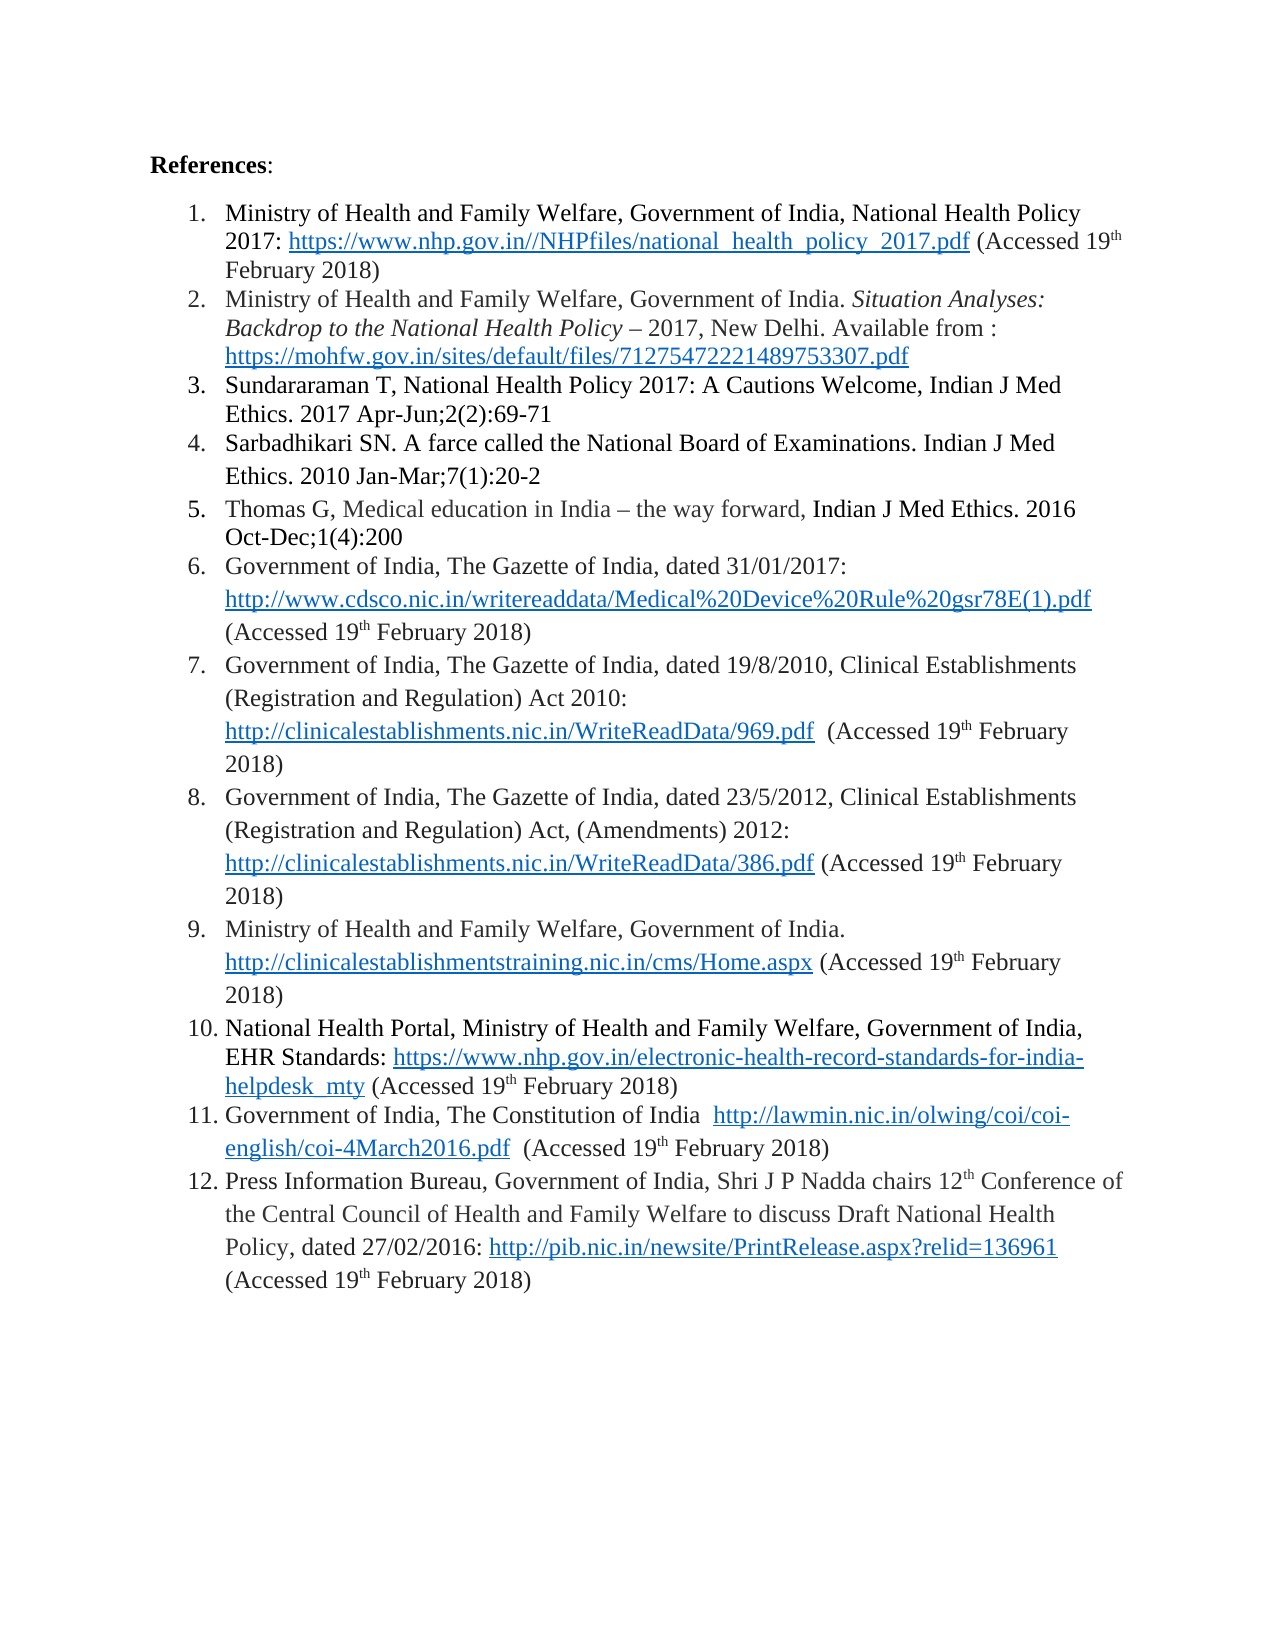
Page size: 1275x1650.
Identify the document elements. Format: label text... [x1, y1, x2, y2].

list Sundararaman T, National Health Policy 2017: A Cautions Welcome, Indian J Med Ethics. 2017 Apr-Jun;2(2):69-71 [187, 370, 1125, 428]
list Government of India, The Gazette of India, dated 23/5/2012, Clinical Establishments (Registration and Regulation) Act, (Amendments) 2012: http://clinicalestablishments.nic.in/WriteReadData/386.pdf (Accessed 19th February 2018) [187, 782, 1125, 910]
list Sarbadhikari SN. A farce called the National Board of Examinations. Indian J Med Ethics. 2010 Jan-Mar;7(1):20-2 [187, 428, 1125, 489]
list Ministry of Health and Family Welfare, Government of India. Situation Analyses: Backdrop to the National Health Policy – 2017, New Delhi. Available from : https://mohfw.gov.in/sites/default/files/71275472221489753307.pdf [187, 284, 1125, 370]
list Press Information Bureau, Government of India, Shri J P Nadda chairs 12th Conference of the Central Council of Health and Family Welfare to discuss Draft National Health Policy, dated 27/02/2016: http://pib.nic.in/newsite/PrintRelease.aspx?relid=136961 (Accessed 19th February 2018) [187, 1166, 1125, 1294]
list Ministry of Health and Family Welfare, Government of India. http://clinicalestablishmentstraining.nic.in/cms/Home.aspx (Accessed 19th February 2018) [187, 914, 1125, 1009]
text References: [150, 150, 1125, 179]
list Government of India, The Constitution of India http://lawmin.nic.in/olwing/coi/coi-english/coi-4March2016.pdf (Accessed 19th February 2018) [187, 1100, 1125, 1162]
list Thomas G, Medical education in India – the way forward, Indian J Med Ethics. 2016 Oct-Dec;1(4):200 [187, 494, 1125, 551]
list National Health Portal, Ministry of Health and Family Welfare, Government of India, EHR Standards: https://www.nhp.gov.in/electronic-health-record-standards-for-india-helpdesk_mty (Accessed 19th February 2018) [187, 1013, 1125, 1100]
list Government of India, The Gazette of India, dated 19/8/2010, Clinical Establishments (Registration and Regulation) Act 2010: http://clinicalestablishments.nic.in/WriteReadData/969.pdf (Accessed 19th February 2018) [187, 650, 1125, 778]
list Ministry of Health and Family Welfare, Government of India, National Health Policy 2017: https://www.nhp.gov.in//NHPfiles/national_health_policy_2017.pdf (Accessed 19th February 2018) [187, 198, 1125, 284]
list Government of India, The Gazette of India, dated 31/01/2017: http://www.cdsco.nic.in/writereaddata/Medical%20Device%20Rule%20gsr78E(1).pdf (Accessed 19th February 2018) [187, 551, 1125, 646]
